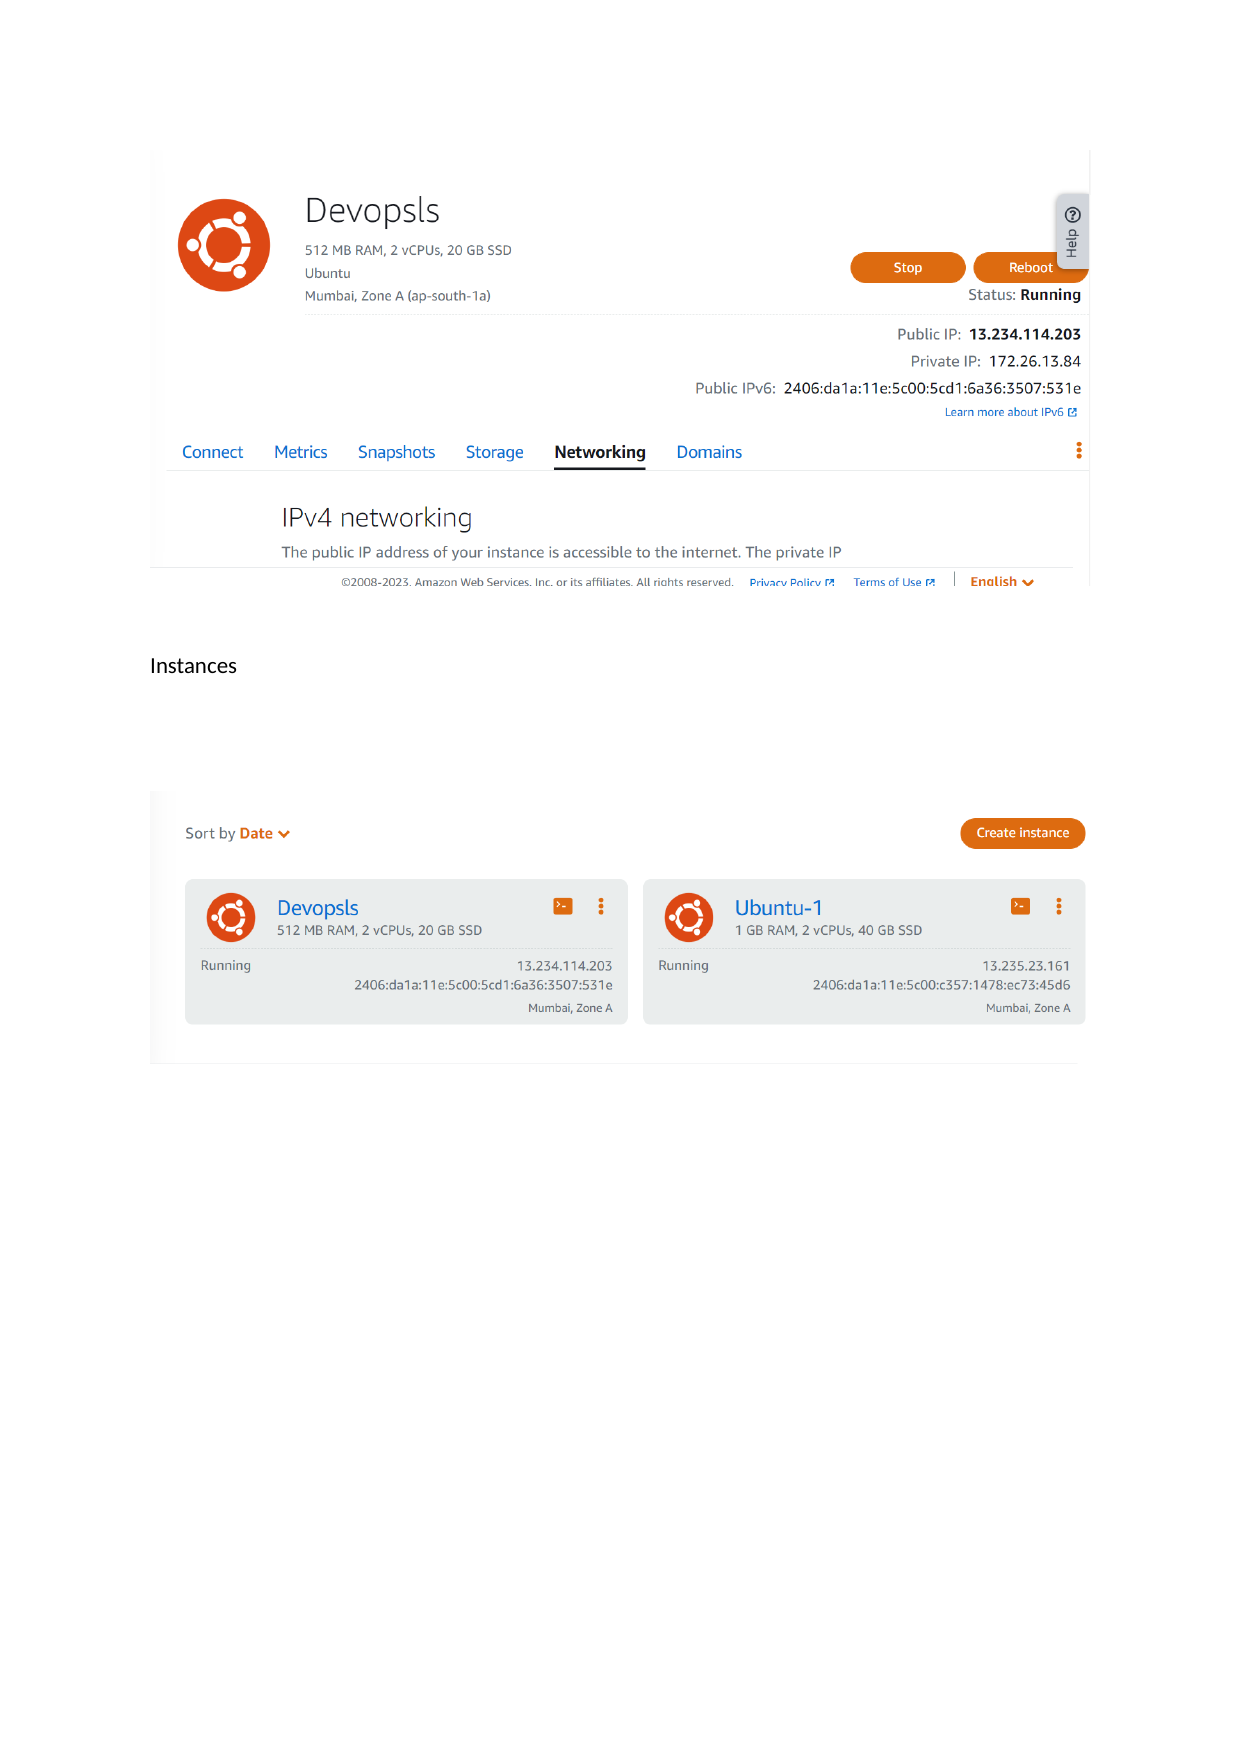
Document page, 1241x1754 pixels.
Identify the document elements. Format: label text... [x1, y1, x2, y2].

picture [150, 791, 1091, 1067]
text Instances [150, 651, 1090, 679]
picture [150, 150, 1091, 586]
